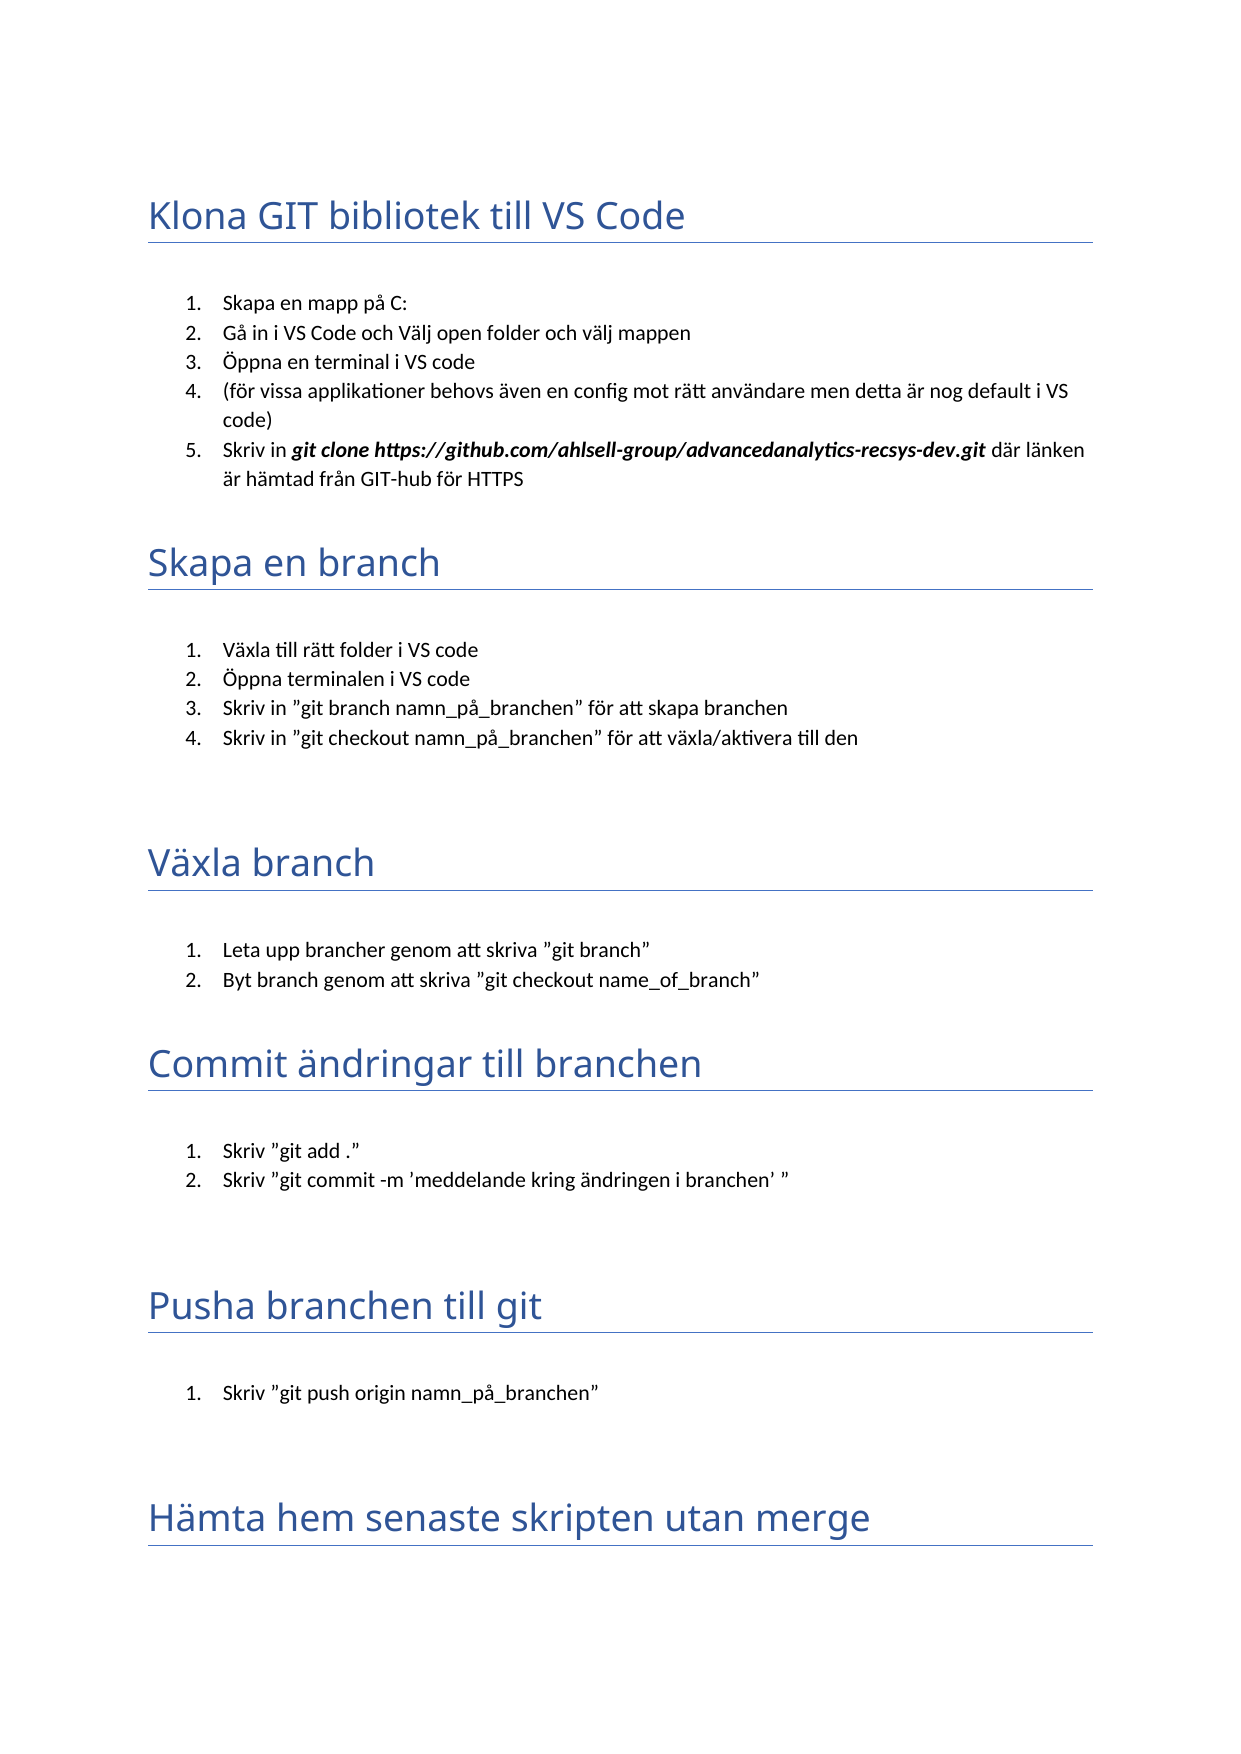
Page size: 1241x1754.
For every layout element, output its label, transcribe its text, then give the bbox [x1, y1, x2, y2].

subtitle Hämta hem senaste skripten utan merge [148, 1492, 1093, 1545]
list Leta upp brancher genom att skriva ”git branch” [185, 937, 1093, 963]
list Skriv in ”git checkout namn_på_branchen” för att växla/aktivera till den [185, 724, 1093, 751]
list Skriv ”git push origin namn_på_branchen” [185, 1379, 1093, 1406]
subtitle Commit ändringar till branchen [148, 1037, 1093, 1090]
list Öppna terminalen i VS code [185, 665, 1093, 692]
subtitle Klona GIT bibliotek till VS Code [148, 189, 1093, 242]
list Skapa en mapp på C: [185, 289, 1093, 316]
subtitle Pusha branchen till git [148, 1279, 1093, 1332]
list Gå in i VS Code och Välj open folder och välj mappen [185, 319, 1093, 345]
list Skriv ”git commit -m ’meddelande kring ändringen i branchen’ ” [185, 1166, 1093, 1193]
list Skriv ”git add .” [185, 1137, 1093, 1164]
list (för vissa applikationer behovs även en config mot rätt användare men detta är nog default i VS code) [185, 377, 1093, 433]
list Skriv in ”git branch namn_på_branchen” för att skapa branchen [185, 694, 1093, 721]
list Öppna en terminal i VS code [185, 348, 1093, 374]
list Skriv in git clone https://github.com/ahlsell-group/advancedanalytics-recsys-dev.git där länken är hämtad från GIT-hub för HTTPS [185, 436, 1093, 492]
subtitle Växla branch [148, 837, 1093, 890]
list Byt branch genom att skriva ”git checkout name_of_branch” [185, 966, 1093, 993]
subtitle Skapa en branch [148, 536, 1093, 589]
list Växla till rätt folder i VS code [185, 636, 1093, 663]
